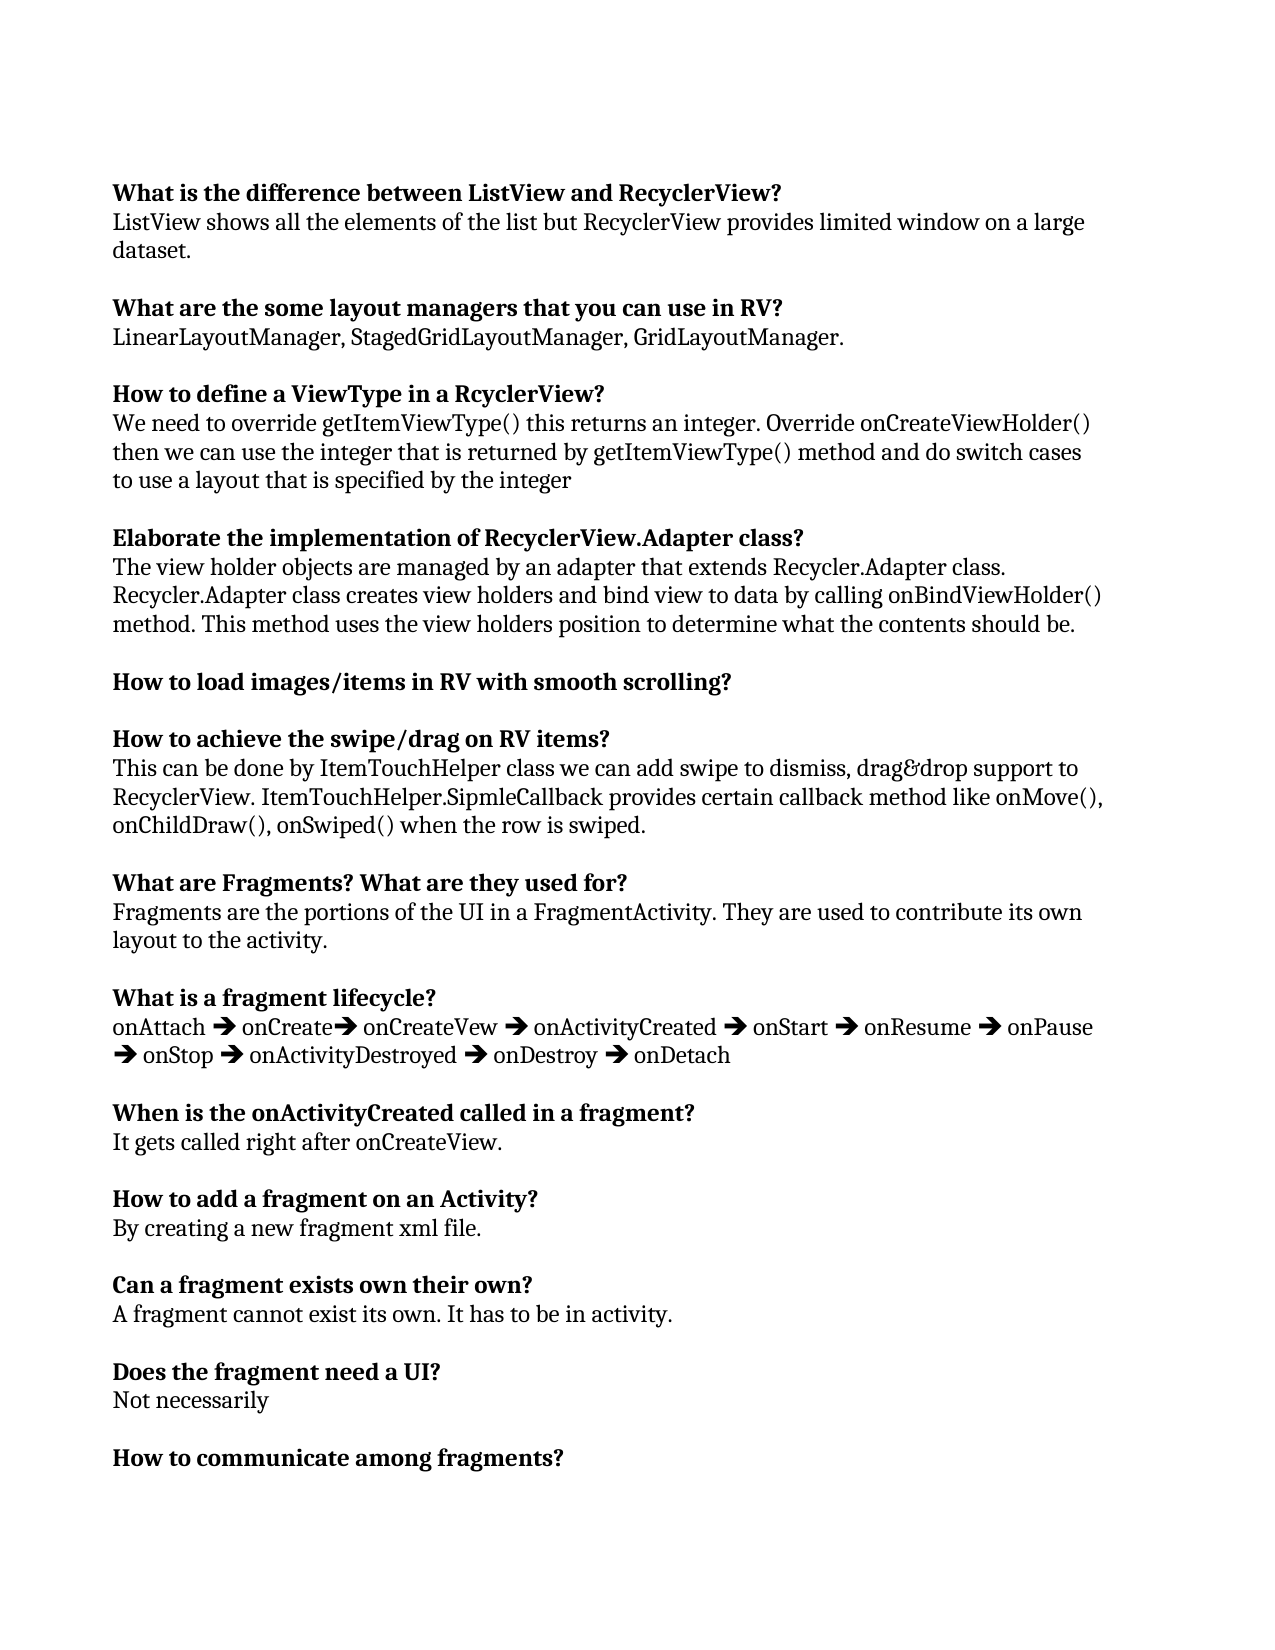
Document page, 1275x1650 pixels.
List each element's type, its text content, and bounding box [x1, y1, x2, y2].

text How to achieve the swipe/drag on RV items? [112, 725, 1106, 754]
text What is the difference between ListView and RecyclerView? [112, 179, 1106, 207]
text Can a fragment exists own their own? [112, 1271, 1106, 1300]
text How to communicate among fragments? [112, 1444, 1106, 1472]
text ListView shows all the elements of the list but RecyclerView provides limited window on a large dataset. [112, 207, 1106, 265]
text This can be done by ItemTouchHelper class we can add swipe to dismiss, drag&drop support to RecyclerView. ItemTouchHelper.SipmleCallback provides certain callback method like onMove(), onChildDraw(), onSwiped() when the row is swiped. [112, 754, 1106, 840]
text We need to override getItemViewType() this returns an integer. Override onCreateViewHolder() then we can use the integer that is returned by getItemViewType() method and do switch cases to use a layout that is specified by the integer [112, 409, 1106, 495]
text LinearLayoutManager, StagedGridLayoutManager, GridLayoutManager. [112, 322, 1106, 351]
text How to add a fragment on an Activity? [112, 1185, 1106, 1214]
text Not necessarily [112, 1386, 1106, 1415]
text onAttach onCreate onCreateVew onActivityCreated onStart onResume onPause onStop onActivityDestroyed onDestroy onDetach [112, 1012, 1106, 1070]
text What are the some layout managers that you can use in RV? [112, 294, 1106, 322]
text When is the onActivityCreated called in a fragment? [112, 1099, 1106, 1127]
text A fragment cannot exist its own. It has to be in activity. [112, 1300, 1106, 1329]
text It gets called right after onCreateView. [112, 1127, 1106, 1156]
text What are Fragments? What are they used for? [112, 869, 1106, 897]
text Fragments are the portions of the UI in a FragmentActivity. They are used to contribute its own layout to the activity. [112, 897, 1106, 955]
text By creating a new fragment xml file. [112, 1214, 1106, 1242]
text Elaborate the implementation of RecyclerView.Adapter class? [112, 524, 1106, 552]
text The view holder objects are managed by an adapter that extends Recycler.Adapter class. Recycler.Adapter class creates view holders and bind view to data by calling onBindViewHolder() method. This method uses the view holders position to determine what the contents should be. [112, 552, 1106, 639]
text Does the fragment need a UI? [112, 1357, 1106, 1386]
text How to define a ViewType in a RcyclerView? [112, 380, 1106, 409]
text What is a fragment lifecycle? [112, 984, 1106, 1012]
text How to load images/items in RV with smooth scrolling? [112, 667, 1106, 696]
